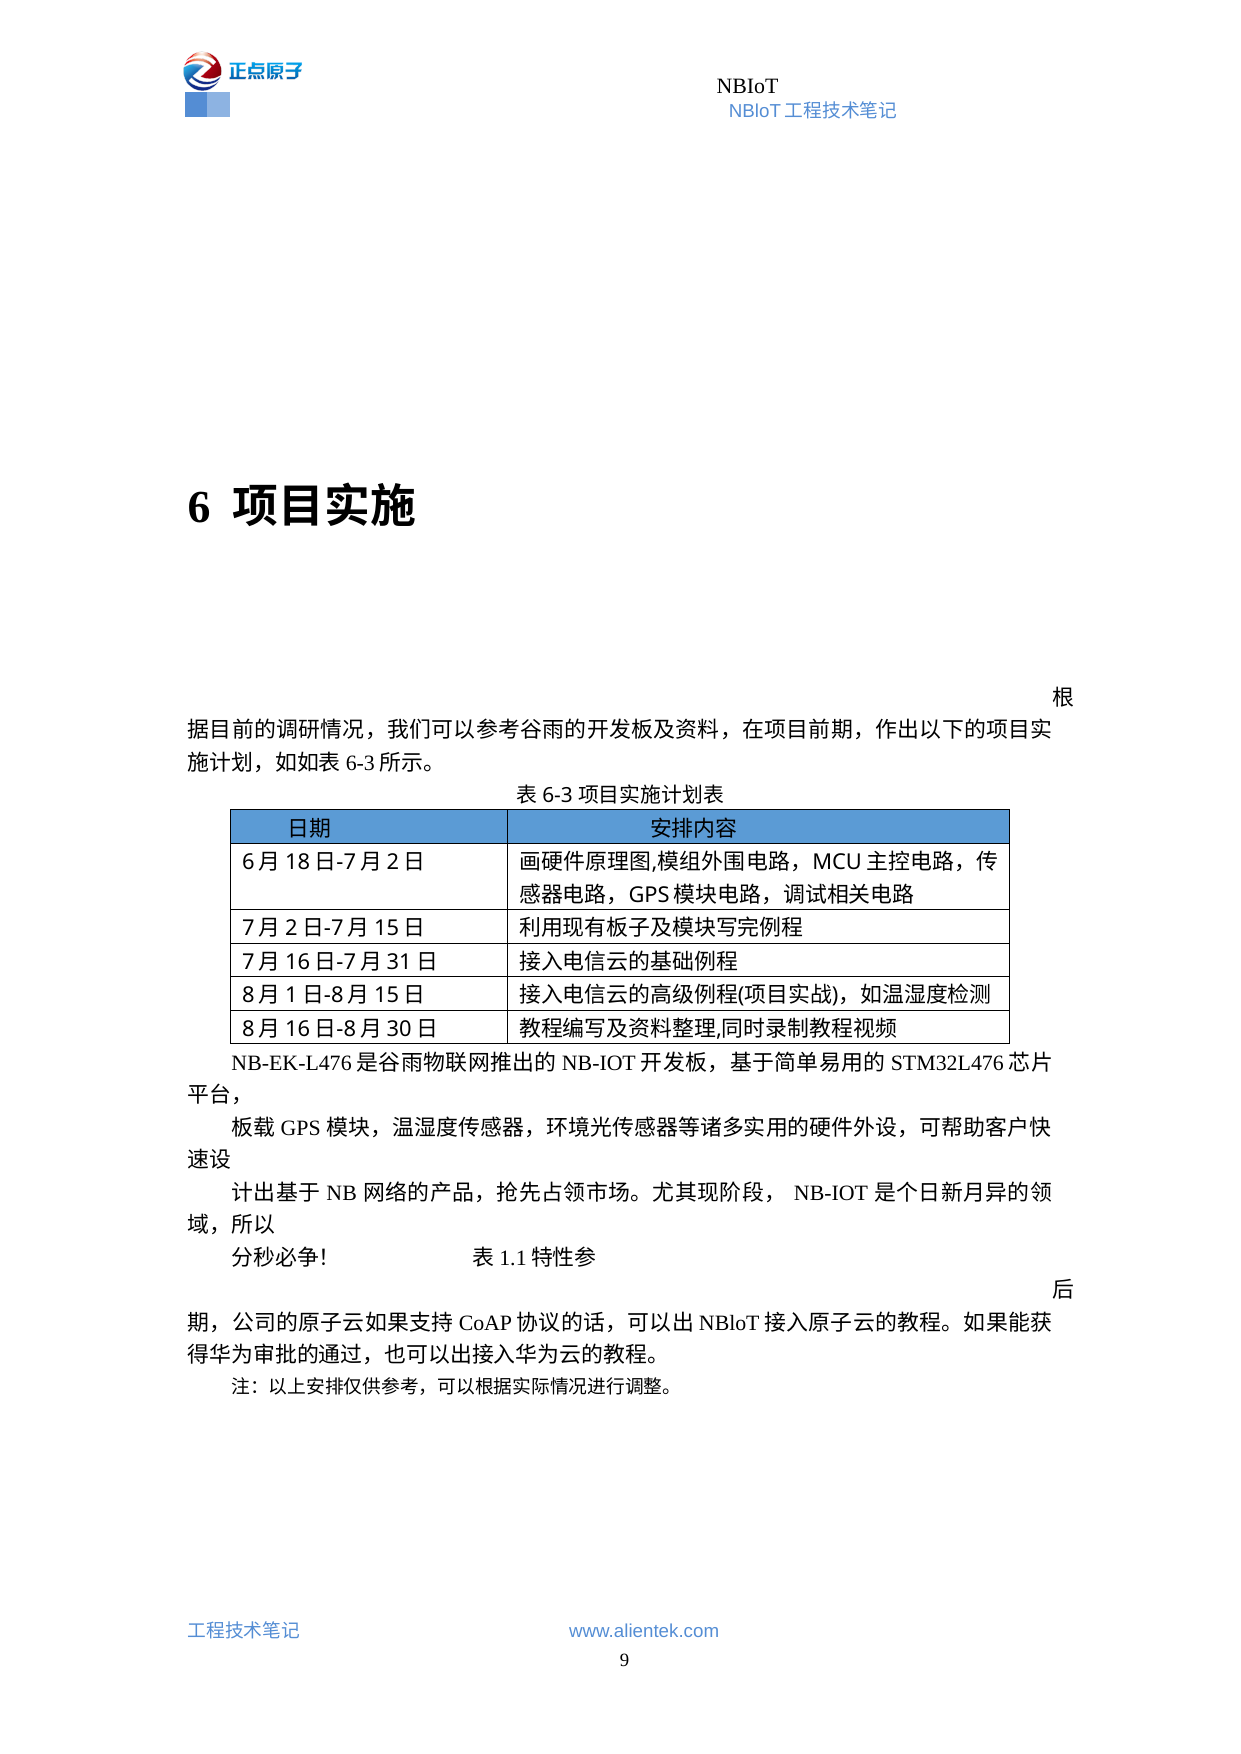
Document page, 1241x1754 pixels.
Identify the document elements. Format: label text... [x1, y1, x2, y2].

text 注：以上安排仅供参考，可以根据实际情况进行调整。 [187, 1369, 1053, 1402]
subtitle 项目实施 [187, 454, 1053, 551]
text 分秒必争！ 表1.1特性参 [187, 1239, 1053, 1272]
table_cell 6月18日-7月2日 [231, 844, 507, 909]
table_header 安排内容 [508, 810, 1009, 843]
text 板载 GPS 模块，温湿度传感器，环境光传感器等诸多实用的硬件外设，可帮助客户快速设 [187, 1109, 1053, 1174]
table_cell 利用现有板子及模块写完例程 [508, 910, 1009, 942]
table_cell 7月2日-7月15日 [231, 910, 507, 942]
table_cell 教程编写及资料整理,同时录制教程视频 [508, 1011, 1009, 1043]
text 后期，公司的原子云如果支持CoAP协议的话，可以出NBloT接入原子云的教程。如果能获得华为审批的通过，也可以出接入华为云的教程。 [187, 1272, 1053, 1369]
table_cell 7月16日-7月31日 [231, 944, 507, 976]
table_cell 8月1日-8月15日 [231, 977, 507, 1009]
text 计出基于 NB 网络的产品，抢先占领市场。尤其现阶段， NB-IOT 是个日新月异的领域，所以 [187, 1174, 1053, 1239]
table_cell 接入电信云的高级例程(项目实战)，如温湿度检测 [508, 977, 1009, 1009]
table_cell 接入电信云的基础例程 [508, 944, 1009, 976]
table_header 日期 [231, 810, 507, 843]
table_cell 8月16日-8月30日 [231, 1011, 507, 1043]
text NB-EK-L476是谷雨物联网推出的NB-IOT开发板，基于简单易用的STM32L476芯片平台， [187, 1044, 1053, 1109]
table_cell 画硬件原理图,模组外围电路，MCU主控电路，传感器电路，GPS模块电路，调试相关电路 [508, 844, 1009, 909]
picture [181, 49, 304, 93]
